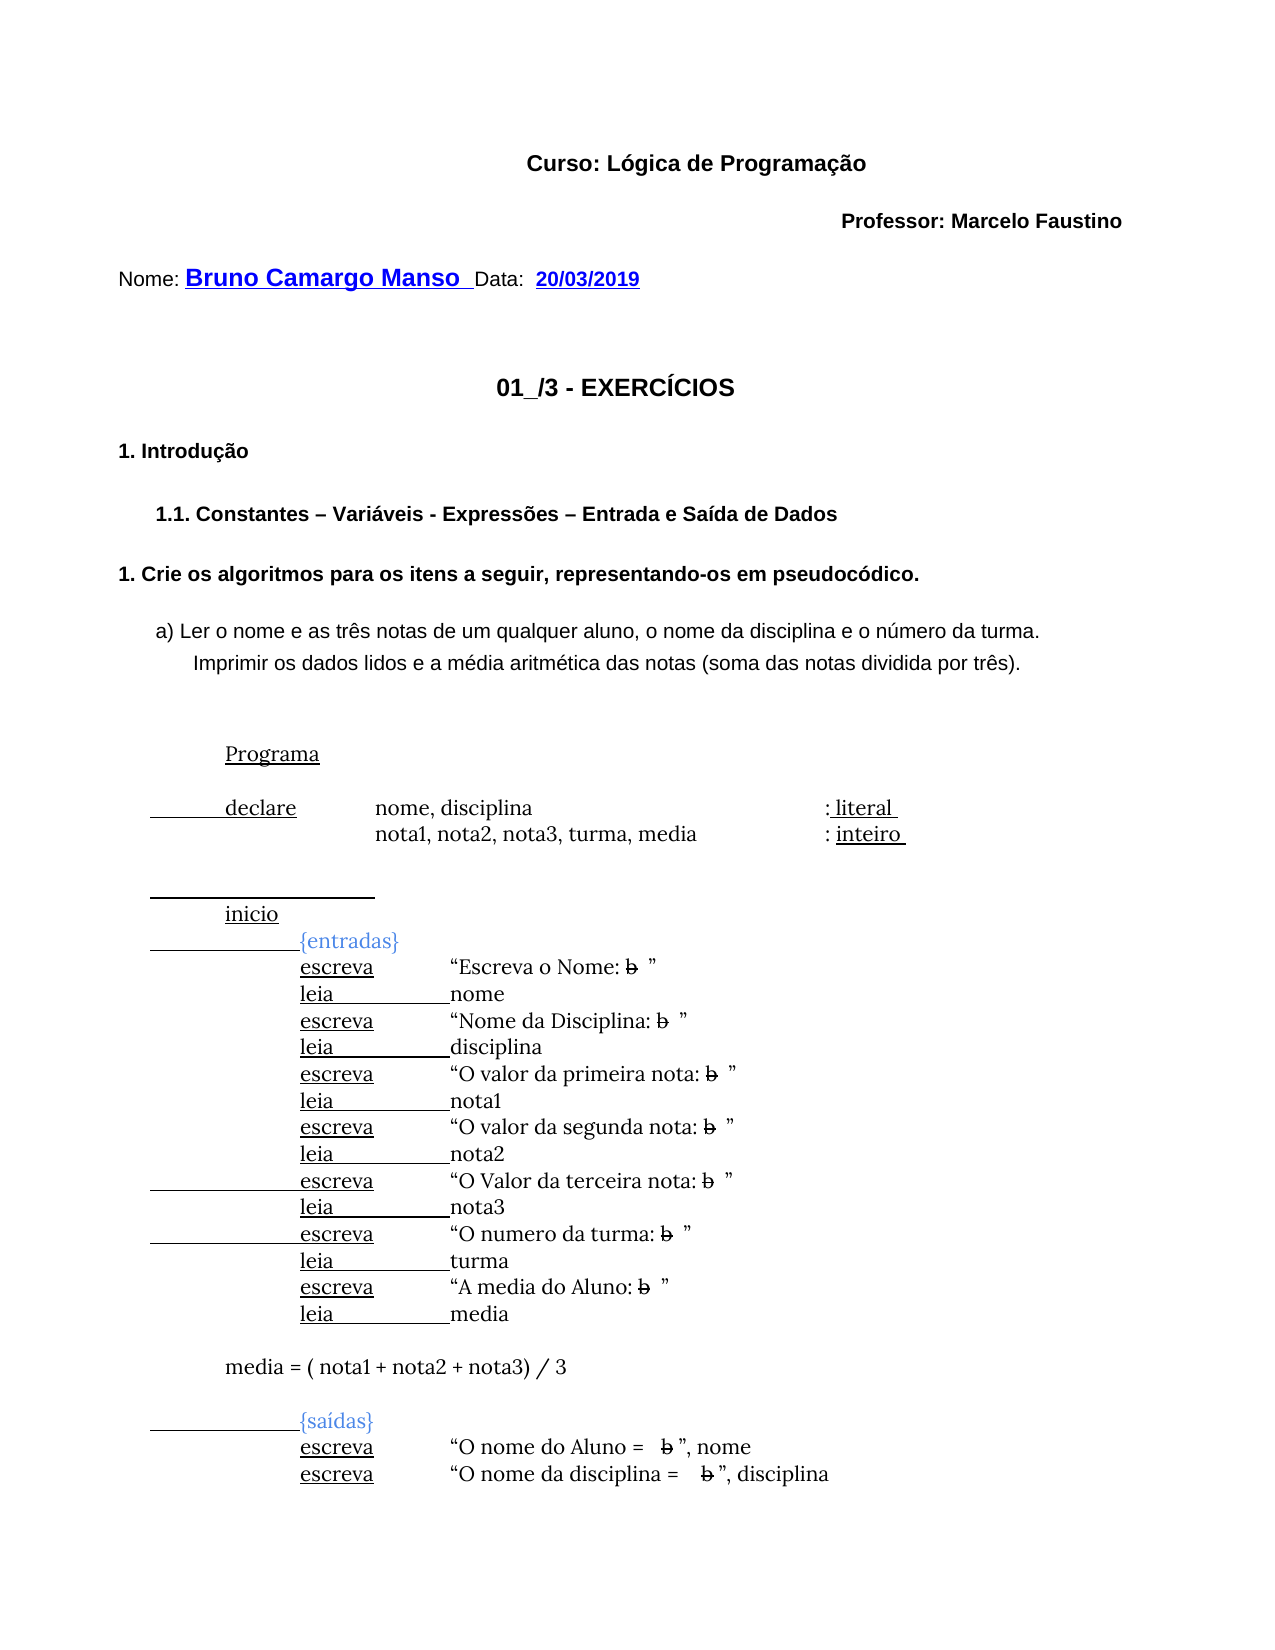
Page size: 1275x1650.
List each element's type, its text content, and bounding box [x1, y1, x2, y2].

text escreva “Nome da Disciplina: b ” [150, 1007, 1125, 1034]
text Imprimir os dados lidos e a média aritmética das notas (soma das notas dividida por três). [193, 650, 1059, 674]
text escreva “O valor da segunda nota: b ” [150, 1114, 1125, 1141]
text escreva “A media do Aluno: b ” [225, 1274, 1125, 1301]
text {saídas} [150, 1407, 1125, 1434]
text 1.1. Constantes – Variáveis - Expressões – Entrada e Saída de Dados [155, 502, 934, 526]
text 1. Introdução [118, 439, 307, 463]
text a) Ler o nome e as três notas de um qualquer aluno, o nome da disciplina e o número da turma. [155, 619, 1157, 643]
text escreva “Escreva o Nome: b ” [150, 954, 1125, 981]
text leia turma [150, 1247, 1125, 1274]
text 01_/3 - EXERCÍCIOS [496, 373, 779, 401]
text declare nome, disciplina : literal [150, 794, 1125, 821]
text Professor: Marcelo Faustino [841, 209, 1157, 233]
text nota1, nota2, nota3, turma, media : inteiro [150, 821, 1125, 847]
text escreva “O Valor da terceira nota: b ” [150, 1167, 1125, 1194]
text Nome: Bruno Camargo Manso Data: 20/03/2019 [118, 263, 1172, 292]
text Curso: Lógica de Programação [526, 150, 902, 176]
text escreva “O nome do Aluno = b ”, nome [150, 1434, 1125, 1461]
text Programa [150, 741, 1125, 767]
text escreva “O nome da disciplina = b ”, disciplina [150, 1461, 1125, 1487]
text leia disciplina [150, 1034, 1125, 1061]
text media = ( nota1 + nota2 + nota3) / 3 [150, 1354, 1125, 1381]
text 1. Crie os algoritmos para os itens a seguir, representando-os em pseudocódico. [118, 562, 1001, 586]
text leia media [225, 1301, 1125, 1327]
text leia nome [150, 981, 1125, 1007]
text inicio [150, 901, 1125, 927]
text escreva “O numero da turma: b ” [150, 1221, 1125, 1247]
text leia nota3 [150, 1194, 1125, 1221]
text leia nota1 [150, 1087, 1125, 1114]
text {entradas} [150, 927, 1125, 954]
text escreva “O valor da primeira nota: b ” [150, 1061, 1125, 1087]
text leia nota2 [150, 1141, 1125, 1167]
